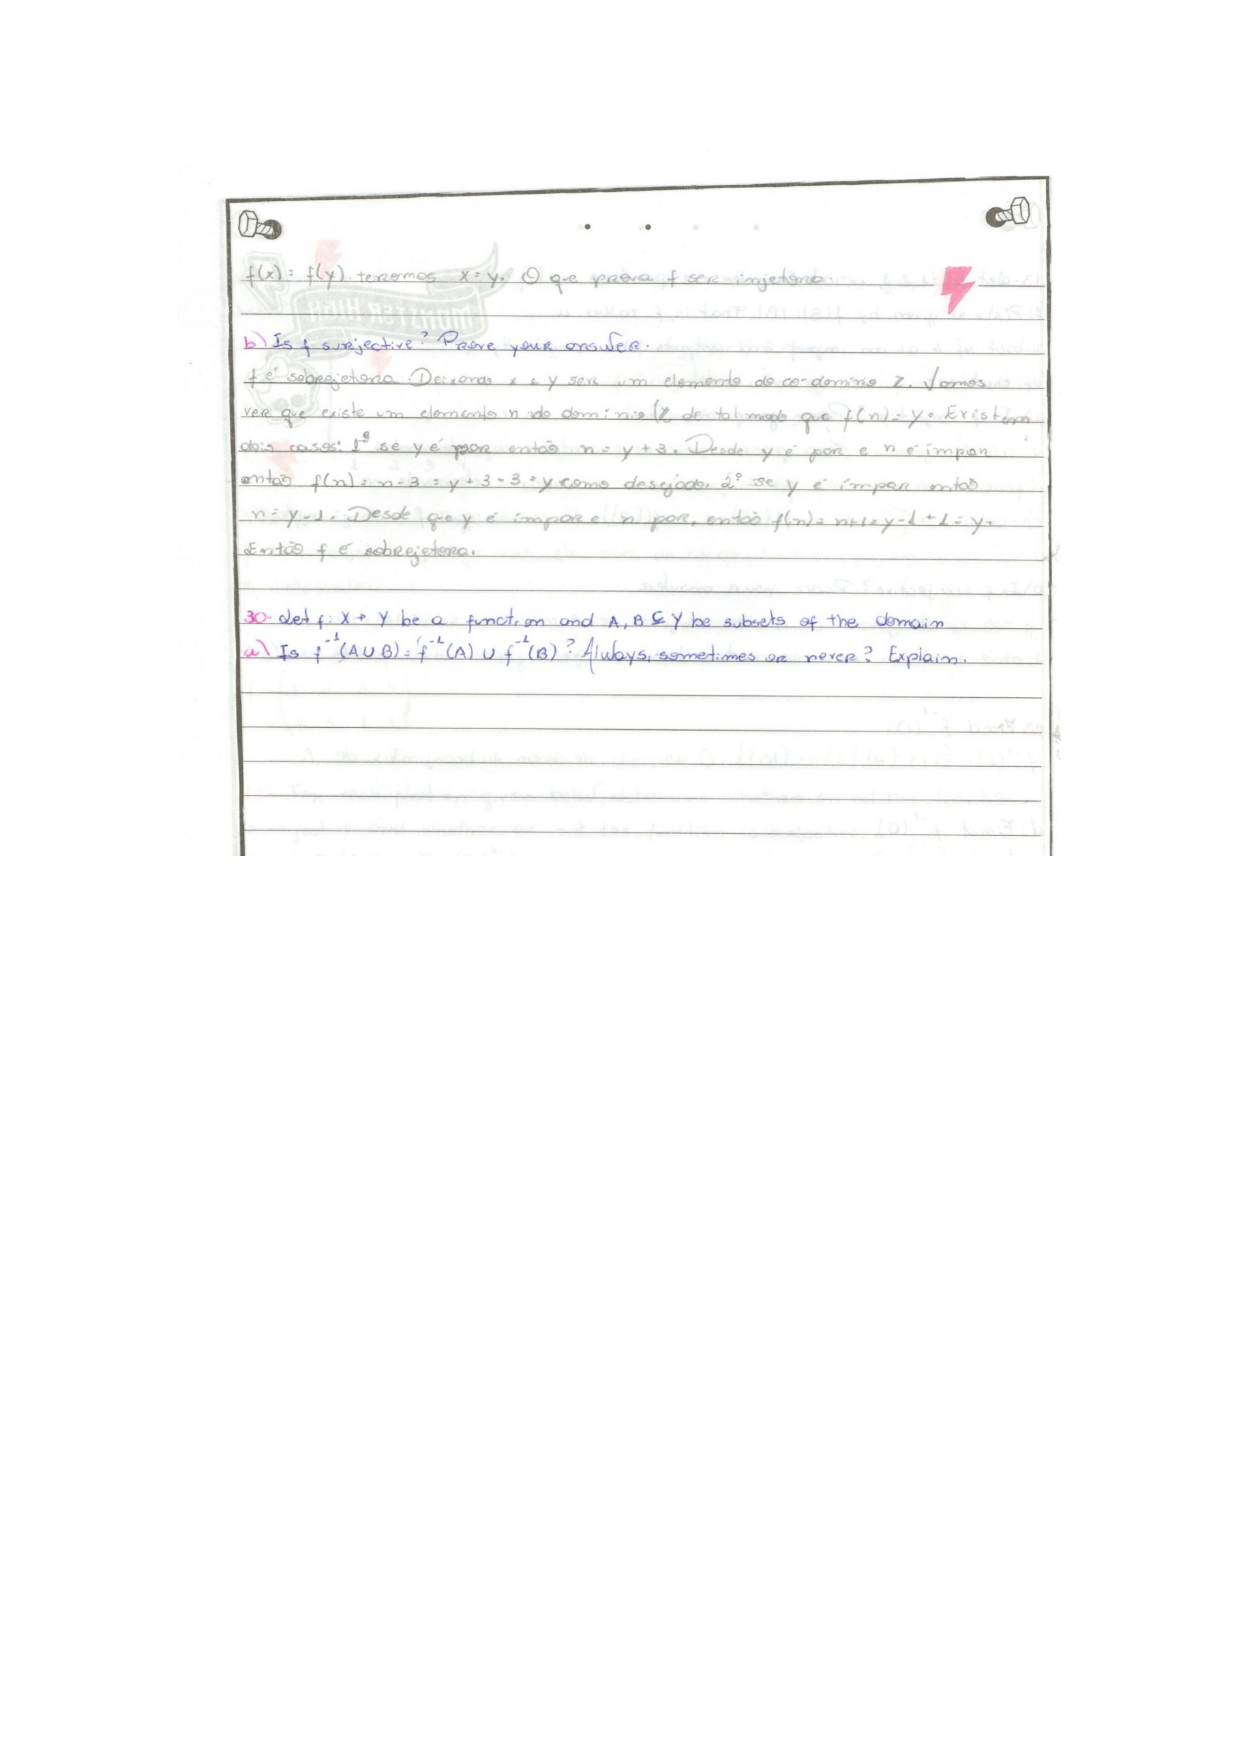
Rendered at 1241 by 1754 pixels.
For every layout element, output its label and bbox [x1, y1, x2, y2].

picture [177, 147, 1062, 856]
